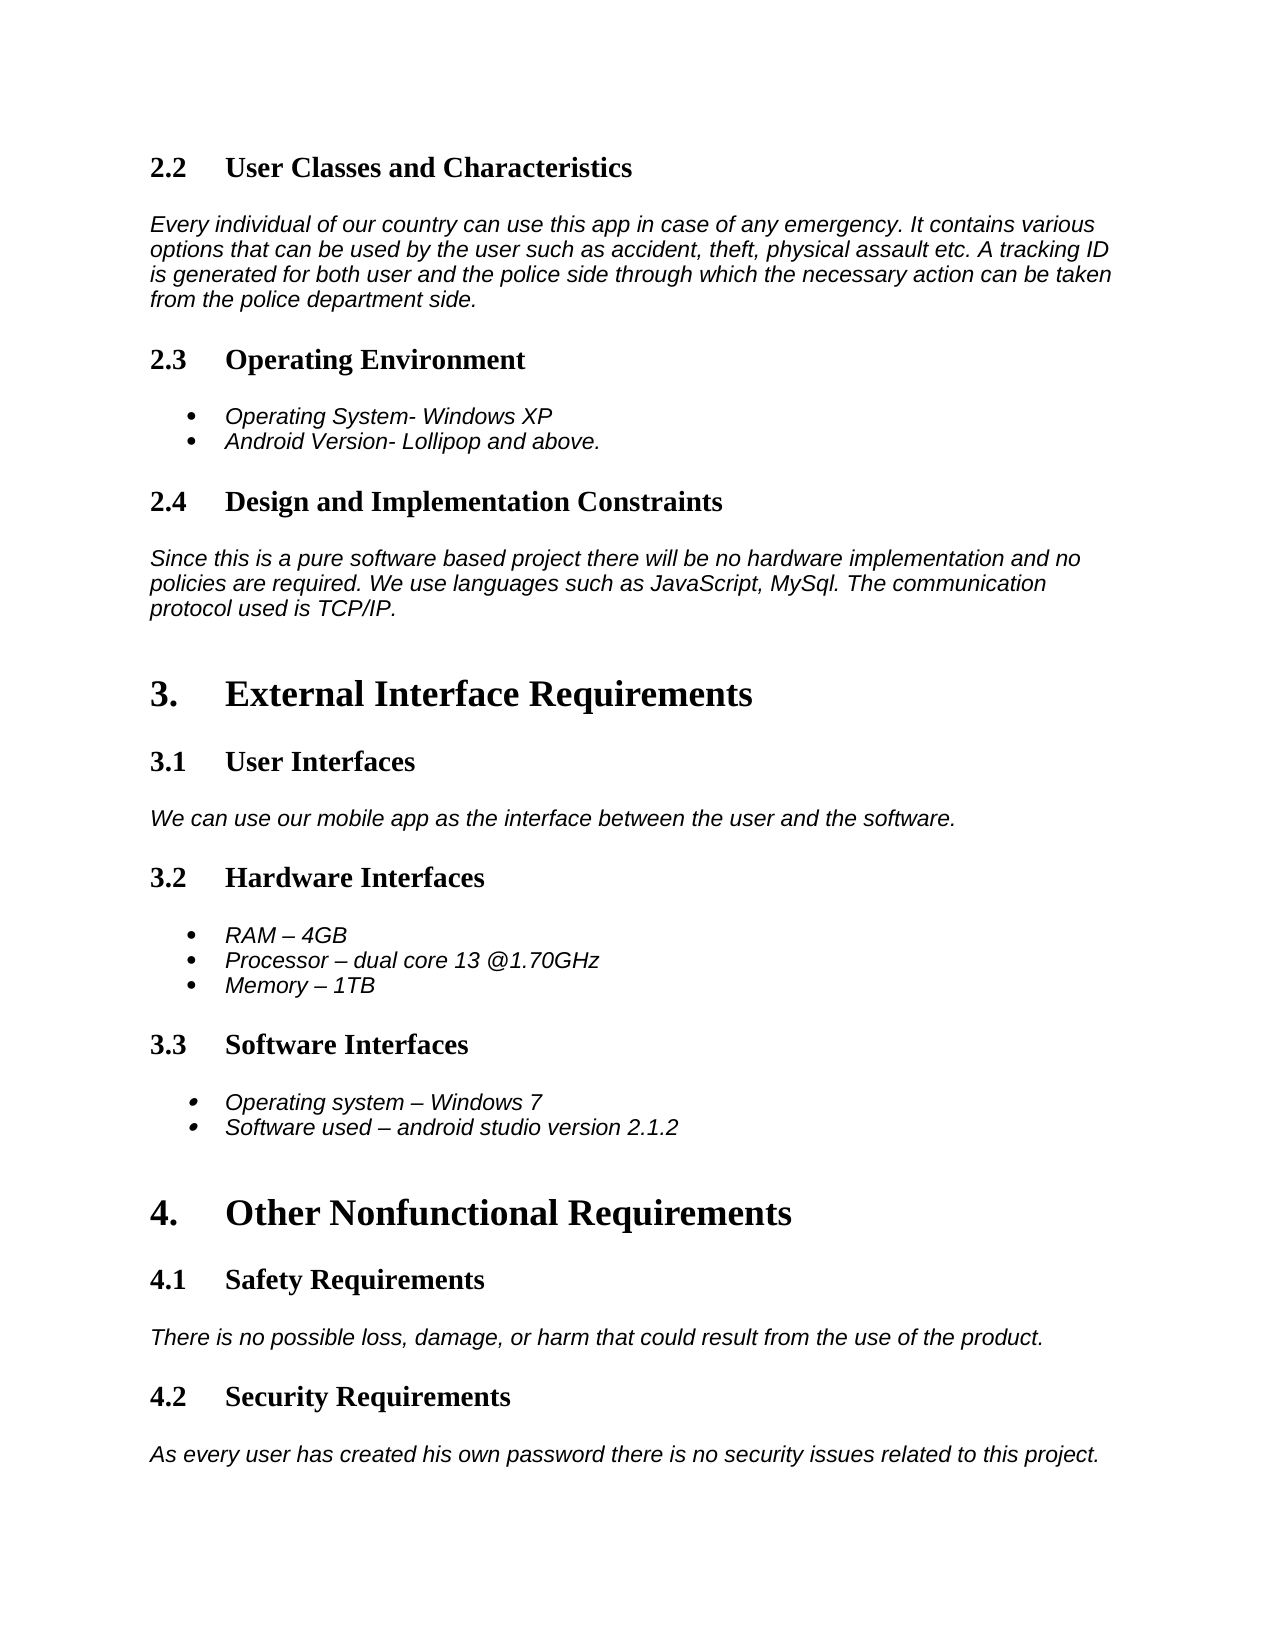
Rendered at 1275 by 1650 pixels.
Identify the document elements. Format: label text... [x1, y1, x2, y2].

list Memory – 1TB [187, 973, 1125, 998]
list Operating system – Windows 7 [187, 1090, 1125, 1115]
subtitle User Interfaces [150, 744, 1125, 777]
subtitle External Interface Requirements [150, 671, 1125, 714]
text We can use our mobile app as the interface between the user and the software. [150, 806, 1125, 831]
list RAM – 4GB [187, 923, 1125, 948]
text Every individual of our country can use this app in case of any emergency. It contains various options that can be used by the user such as accident, theft, physical assault etc. A tracking ID is generated for both user and the police side through which the necessary action can be taken from the police department side. [150, 213, 1125, 313]
subtitle Safety Requirements [150, 1262, 1125, 1296]
subtitle Other Nonfunctional Requirements [150, 1190, 1125, 1233]
subtitle User Classes and Characteristics [150, 150, 1125, 183]
subtitle Software Interfaces [150, 1027, 1125, 1061]
list Processor – dual core 13 @1.70GHz [187, 948, 1125, 973]
list Software used – android studio version 2.1.2 [187, 1115, 1125, 1140]
text As every user has created his own password there is no security issues related to this project. [150, 1442, 1125, 1467]
subtitle Security Requirements [150, 1379, 1125, 1413]
subtitle Operating Environment [150, 342, 1125, 375]
list Operating System- Windows XP [187, 404, 1125, 429]
list Android Version- Lollipop and above. [187, 429, 1125, 454]
text There is no possible loss, damage, or harm that could result from the use of the product. [150, 1325, 1125, 1350]
subtitle Design and Implementation Constraints [150, 484, 1125, 517]
text Since this is a pure software based project there will be no hardware implementation and no policies are required. We use languages such as JavaScript, MySql. The communication protocol used is TCP/IP. [150, 546, 1125, 621]
subtitle Hardware Interfaces [150, 861, 1125, 894]
